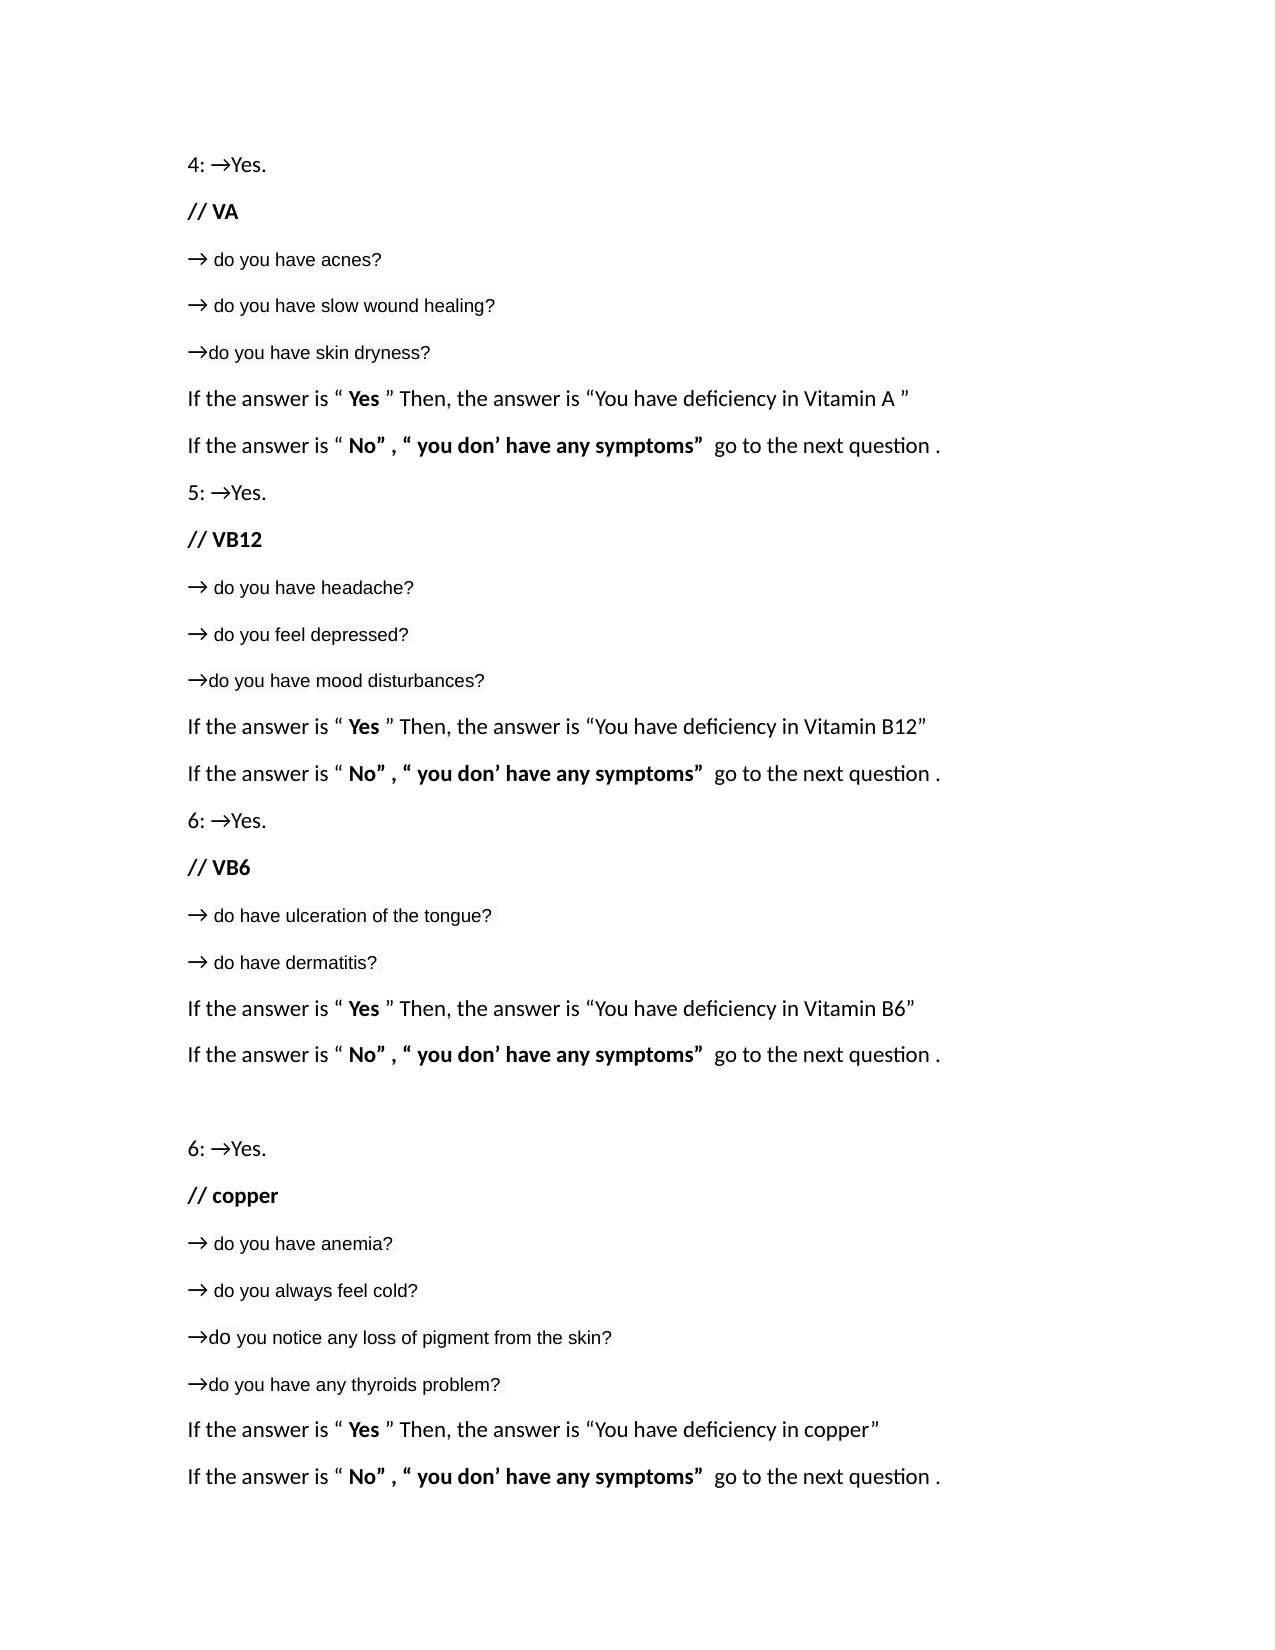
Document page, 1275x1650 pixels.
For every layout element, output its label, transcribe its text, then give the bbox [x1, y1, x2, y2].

text // copper [187, 1181, 1087, 1209]
text → do have ulceration of the tongue? [187, 900, 1087, 928]
text If the answer is “ Yes ” Then, the answer is “You have deficiency in Vitamin A ” [187, 384, 1087, 412]
text 6: →Yes. [187, 806, 1087, 834]
text → do you feel depressed? [187, 619, 1087, 647]
text 6: →Yes. [187, 1134, 1087, 1162]
text // VB6 [187, 853, 1087, 881]
text If the answer is “ Yes ” Then, the answer is “You have deficiency in copper” [187, 1416, 1087, 1444]
text →do you have mood disturbances? [187, 666, 1087, 694]
text → do you have slow wound healing? [187, 291, 1087, 319]
text // VB12 [187, 525, 1087, 553]
text If the answer is “ Yes ” Then, the answer is “You have deficiency in Vitamin B6” [187, 994, 1087, 1022]
text 4: →Yes. [187, 150, 1087, 178]
text If the answer is “ No” , “ you don’ have any symptoms” go to the next question . [187, 431, 1087, 459]
text →do you have any thyroids problem? [187, 1369, 1087, 1397]
text If the answer is “ Yes ” Then, the answer is “You have deficiency in Vitamin B12” [187, 712, 1087, 741]
text → do you have headache? [187, 572, 1087, 600]
text → do you always feel cold? [187, 1275, 1087, 1303]
text If the answer is “ No” , “ you don’ have any symptoms” go to the next question . [187, 759, 1087, 787]
text →do you have skin dryness? [187, 337, 1087, 366]
text → do you have acnes? [187, 244, 1087, 272]
text → do have dermatitis? [187, 947, 1087, 975]
text → do you have anemia? [187, 1228, 1087, 1256]
text If the answer is “ No” , “ you don’ have any symptoms” go to the next question . [187, 1462, 1087, 1491]
text →do you notice any loss of pigment from the skin? [187, 1322, 1087, 1350]
text 5: →Yes. [187, 478, 1087, 506]
text If the answer is “ No” , “ you don’ have any symptoms” go to the next question . [187, 1041, 1087, 1069]
text // VA [187, 197, 1087, 225]
